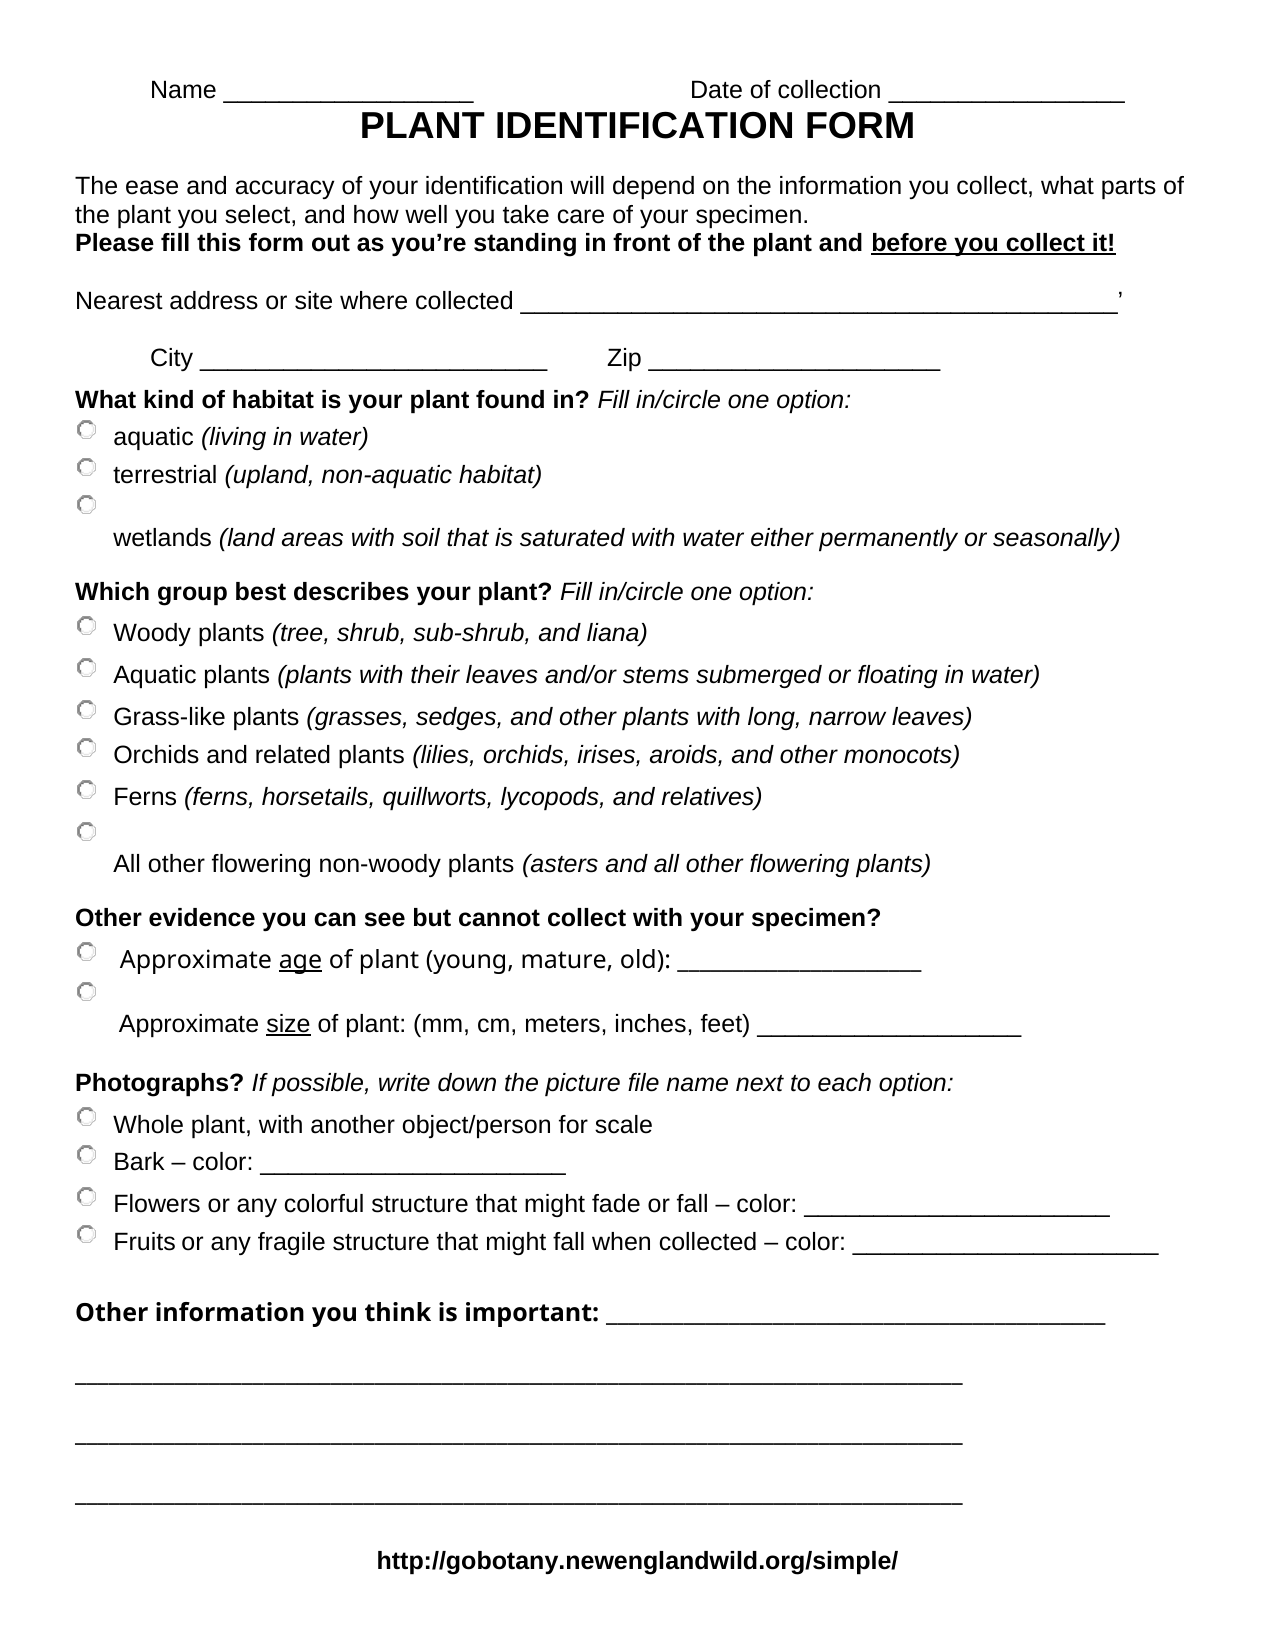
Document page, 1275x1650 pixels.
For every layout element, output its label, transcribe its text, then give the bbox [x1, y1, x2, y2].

text Please fill this form out as you’re standing in front of the plant and before you collect it! [75, 228, 1200, 257]
text City _________________________ Zip _____________________ [75, 343, 1200, 372]
subtitle Aquatic plants (plants with their leaves and/or stems submerged or floating in water) [75, 651, 1200, 689]
text terrestrial (upland, non-aquatic habitat) [75, 451, 1200, 489]
text ________________________________________________________________________________ [75, 1354, 1200, 1388]
subtitle Bark – color: ______________________ [75, 1138, 1200, 1176]
subtitle Woody plants (tree, shrub, sub-shrub, and liana) [75, 609, 1200, 647]
subtitle Approximate size of plant: (mm, cm, meters, inches, feet) ___________________ [75, 976, 1200, 1038]
text The ease and accuracy of your identification will depend on the information you collect, what parts of the plant you select, and how well you take care of your specimen. [75, 171, 1200, 228]
text Other information you think is important: _____________________________________________ [75, 1294, 1200, 1328]
subtitle Orchids and related plants (lilies, orchids, irises, aroids, and other monocots) [75, 731, 1200, 769]
text Grass-like plants (grasses, sedges, and other plants with long, narrow leaves) [75, 693, 1200, 731]
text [75, 1474, 1200, 1508]
text All other flowering non-woody plants (asters and all other flowering plants) [75, 815, 1200, 878]
subtitle Fruits or any fragile structure that might fall when collected – color: ______________________ [75, 1218, 1200, 1256]
subtitle Other evidence you can see but cannot collect with your specimen? [75, 903, 1200, 932]
text aquatic (living in water) [75, 413, 1200, 451]
subtitle Which group best describes your plant? Fill in/circle one option: [75, 576, 1200, 605]
subtitle Ferns (ferns, horsetails, quillworts, lycopods, and relatives) [75, 773, 1200, 811]
text Whole plant, with another object/person for scale [75, 1101, 1200, 1138]
text Approximate age of plant (young, mature, old): ______________________ [75, 936, 1200, 976]
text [75, 1414, 1200, 1448]
text Nearest address or site where collected ___________________________________________’ [75, 286, 1200, 314]
text Photographs? If possible, write down the picture file name next to each option: [75, 1068, 1200, 1096]
text wetlands (land areas with soil that is saturated with water either permanently or seasonally) [75, 489, 1200, 551]
text PLANT IDENTIFICATION FORM [75, 104, 1200, 147]
text What kind of habitat is your plant found in? Fill in/circle one option: [75, 384, 1200, 413]
text Flowers or any colorful structure that might fade or fall – color: ______________________ [75, 1180, 1200, 1218]
